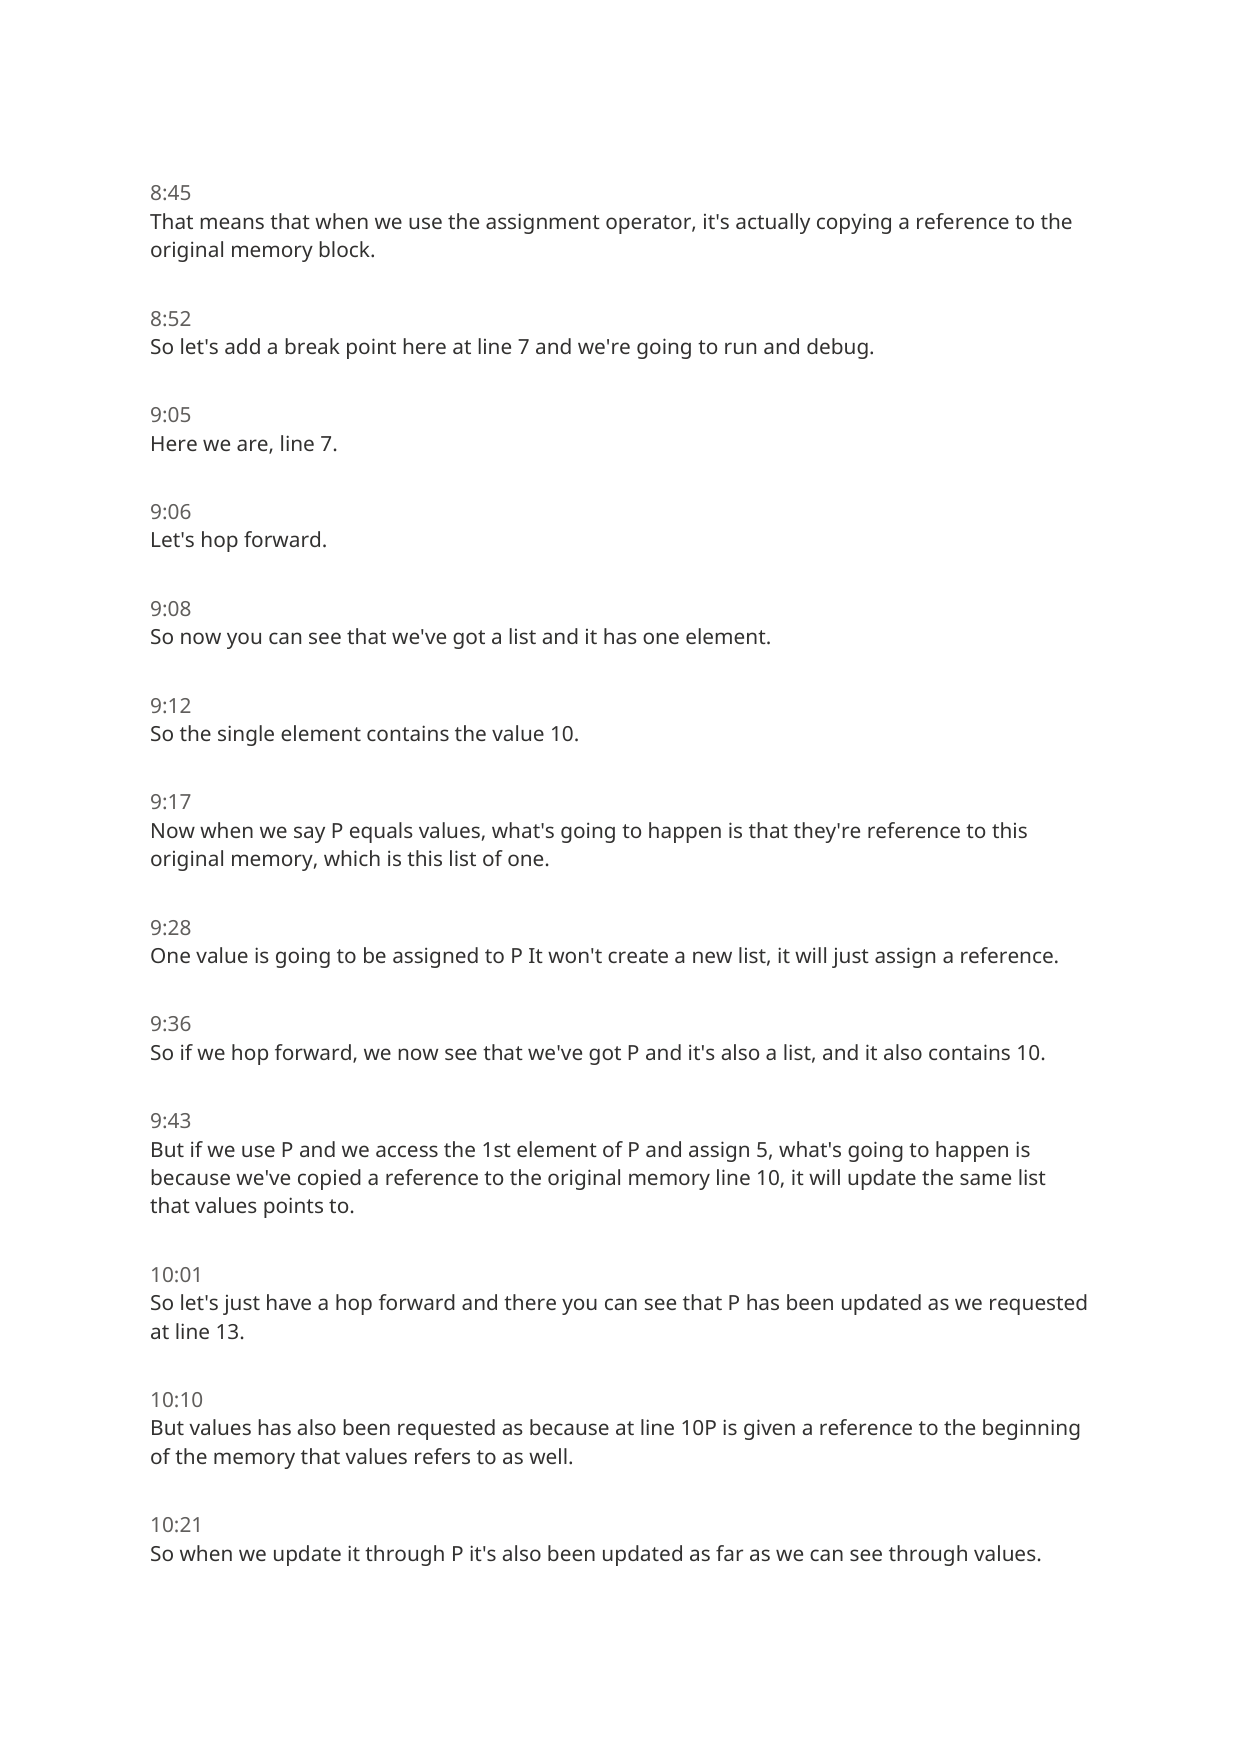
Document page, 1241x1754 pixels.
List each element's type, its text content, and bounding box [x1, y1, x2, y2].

text 9:08 So now you can see that we've got a list and it has one element. [150, 566, 1090, 651]
text 10:01 So let's just have a hop forward and there you can see that P has been updated as we requested at line 13. [150, 1231, 1090, 1345]
text 9:36 So if we hop forward, we now see that we've got P and it's also a list, and it also contains 10. [150, 981, 1090, 1066]
text 9:05 Here we are, line 7. [150, 372, 1090, 457]
text 8:45 That means that when we use the assignment operator, it's actually copying a reference to the original memory block. [150, 150, 1090, 264]
text 9:12 So the single element contains the value 10. [150, 662, 1090, 748]
text 9:17 Now when we say P equals values, what's going to happen is that they're reference to this original memory, which is this list of one. [150, 759, 1090, 873]
text 9:06 Let's hop forward. [150, 469, 1090, 554]
text 10:21 So when we update it through P it's also been updated as far as we can see through values. [150, 1482, 1090, 1567]
text 8:52 So let's add a break point here at line 7 and we're going to run and debug. [150, 275, 1090, 361]
text 10:10 But values has also been requested as because at line 10P is given a reference to the beginning of the memory that values refers to as well. [150, 1357, 1090, 1470]
text 9:43 But if we use P and we access the 1st element of P and assign 5, what's going to happen is because we've copied a reference to the original memory line 10, it will update the same list that values points to. [150, 1078, 1090, 1220]
text 9:28 One value is going to be assigned to P It won't create a new list, it will just assign a reference. [150, 884, 1090, 969]
